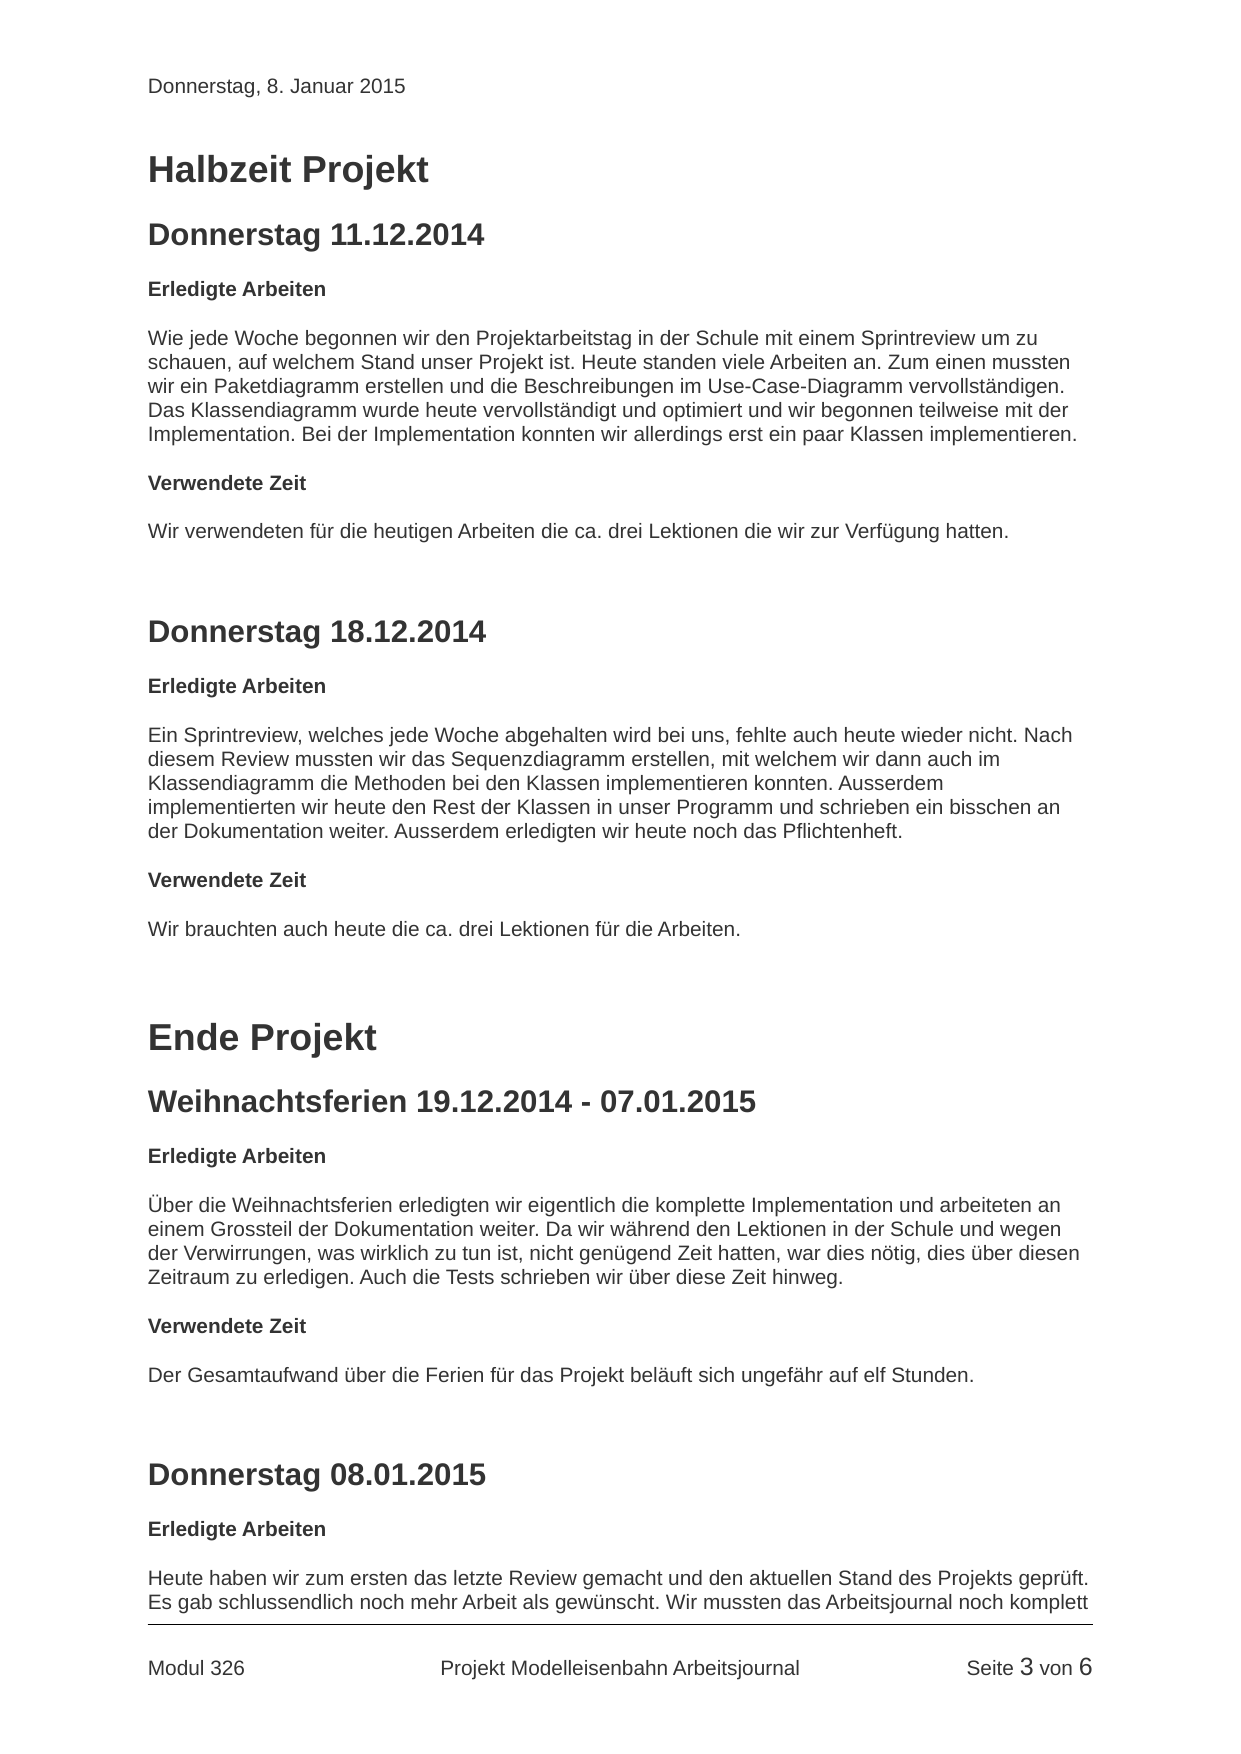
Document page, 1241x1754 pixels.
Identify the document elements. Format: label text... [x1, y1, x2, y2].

subtitle Donnerstag 18.12.2014 [148, 613, 1093, 649]
subtitle Verwendete Zeit [148, 868, 1093, 892]
text Der Gesamtaufwand über die Ferien für das Projekt beläuft sich ungefähr auf elf Stunden. [148, 1362, 1093, 1386]
text Über die Weihnachtsferien erledigten wir eigentlich die komplette Implementation und arbeiteten an einem Grossteil der Dokumentation weiter. Da wir während den Lektionen in der Schule und wegen der Verwirrungen, was wirklich zu tun ist, nicht genügend Zeit hatten, war dies nötig, dies über diesen Zeitraum zu erledigen. Auch die Tests schrieben wir über diese Zeit hinweg. [148, 1193, 1093, 1288]
subtitle Erledigte Arbeiten [148, 1144, 1093, 1168]
subtitle Donnerstag 08.01.2015 [148, 1456, 1093, 1492]
text Wir brauchten auch heute die ca. drei Lektionen für die Arbeiten. [148, 917, 1093, 941]
text Wie jede Woche begonnen wir den Projektarbeitstag in der Schule mit einem Sprintreview um zu schauen, auf welchem Stand unser Projekt ist. Heute standen viele Arbeiten an. Zum einen mussten wir ein Paketdiagramm erstellen und die Beschreibungen im Use-Case-Diagramm vervollständigen. Das Klassendiagramm wurde heute vervollständigt und optimiert und wir begonnen teilweise mit der Implementation. Bei der Implementation konnten wir allerdings erst ein paar Klassen implementieren. [148, 326, 1093, 445]
subtitle Ende Projekt [148, 1015, 1093, 1058]
subtitle Verwendete Zeit [148, 1313, 1093, 1337]
text Ein Sprintreview, welches jede Woche abgehalten wird bei uns, fehlte auch heute wieder nicht. Nach diesem Review mussten wir das Sequenzdiagramm erstellen, mit welchem wir dann auch im Klassendiagramm die Methoden bei den Klassen implementieren konnten. Ausserdem implementierten wir heute den Rest der Klassen in unser Programm und schrieben ein bisschen an der Dokumentation weiter. Ausserdem erledigten wir heute noch das Pflichtenheft. [148, 723, 1093, 843]
subtitle Verwendete Zeit [148, 470, 1093, 494]
subtitle Erledigte Arbeiten [148, 277, 1093, 301]
subtitle Erledigte Arbeiten [148, 674, 1093, 698]
subtitle Halbzeit Projekt [148, 148, 1093, 191]
subtitle Donnerstag 11.12.2014 [148, 216, 1093, 252]
text Wir verwendeten für die heutigen Arbeiten die ca. drei Lektionen die wir zur Verfügung hatten. [148, 519, 1093, 543]
subtitle Weihnachtsferien 19.12.2014 - 07.01.2015 [148, 1083, 1093, 1119]
subtitle Erledigte Arbeiten [148, 1517, 1093, 1541]
